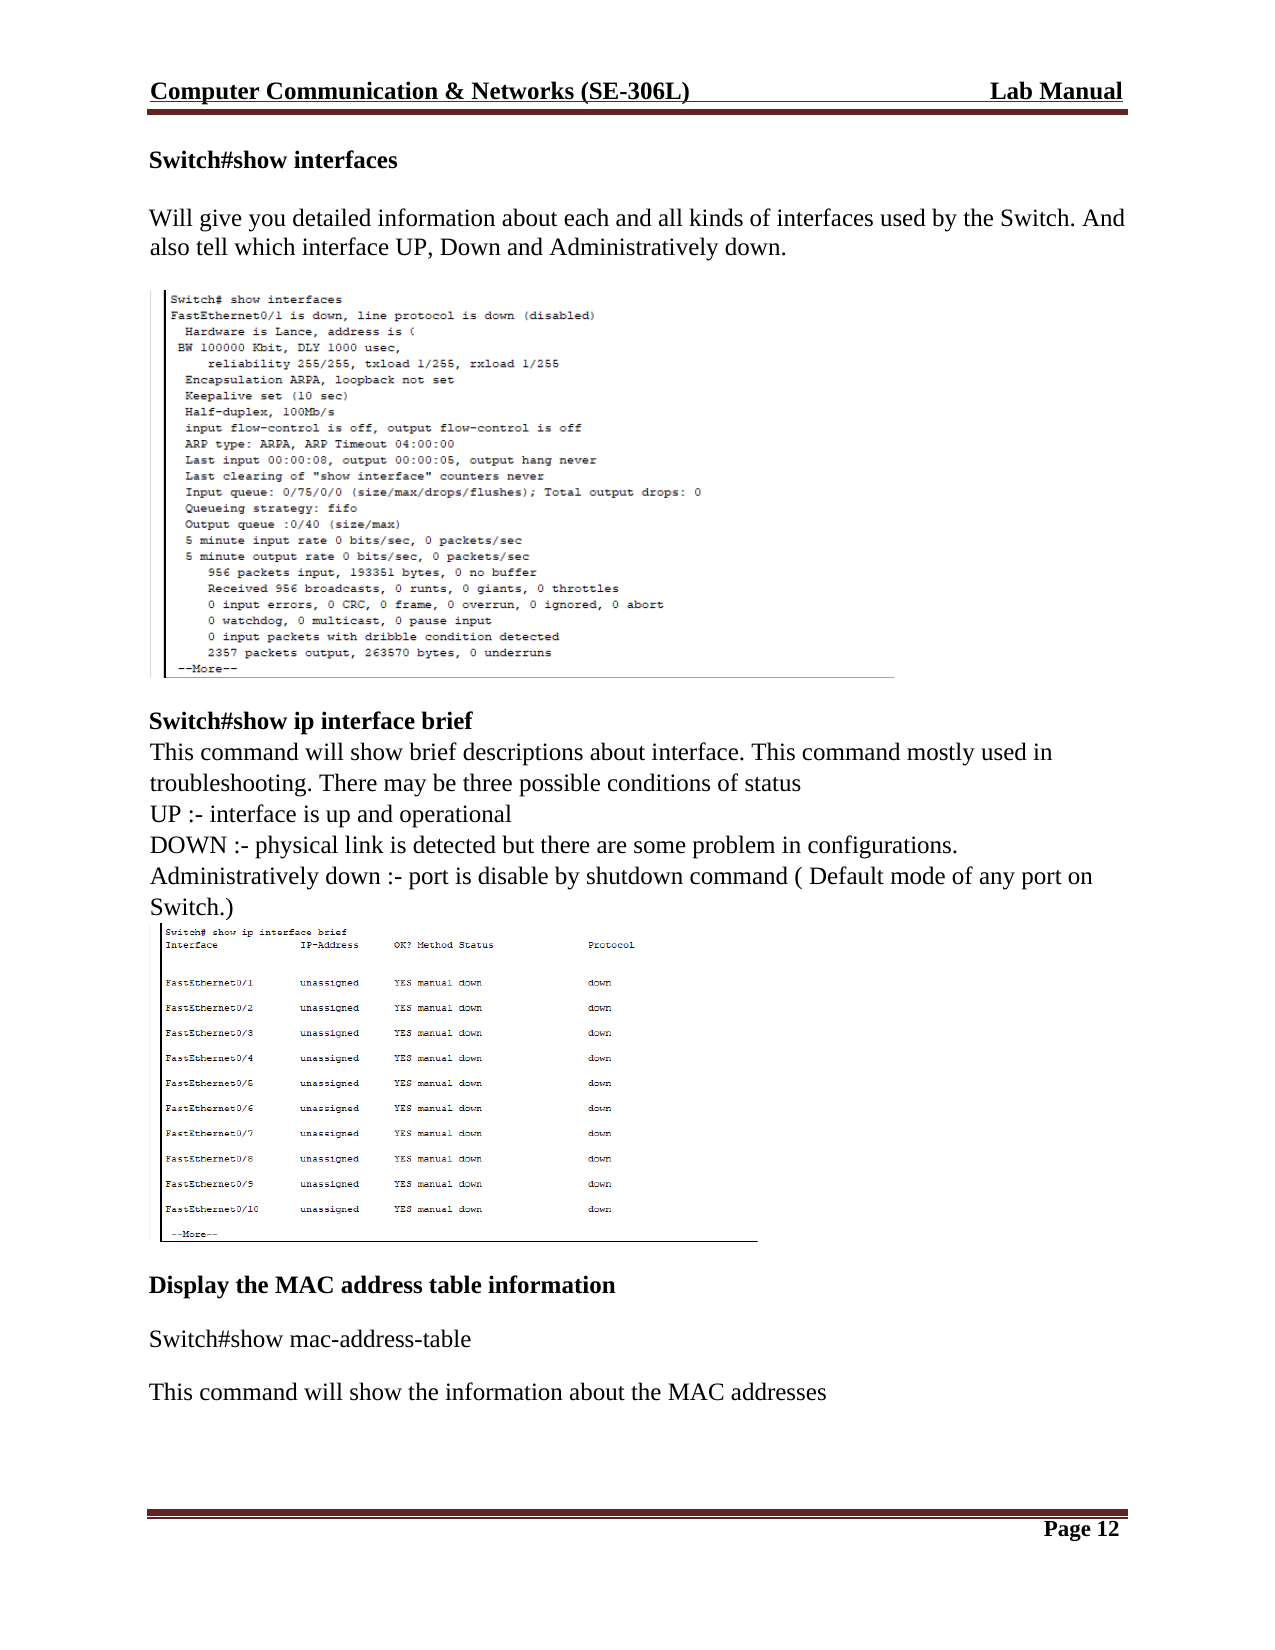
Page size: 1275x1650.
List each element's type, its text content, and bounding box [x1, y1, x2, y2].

picture [149, 923, 758, 1242]
text Will give you detailed information about each and all kinds of interfaces used by the Switch. And also tell which interface UP, Down and Administratively down. [148, 203, 1126, 261]
subtitle Display the MAC address table information [148, 1271, 1126, 1299]
text Switch#show mac-address-table [148, 1324, 1126, 1352]
subtitle Switch#show interfaces [148, 145, 1126, 174]
text This command will show the information about the MAC addresses [148, 1377, 1126, 1406]
picture [150, 290, 895, 678]
